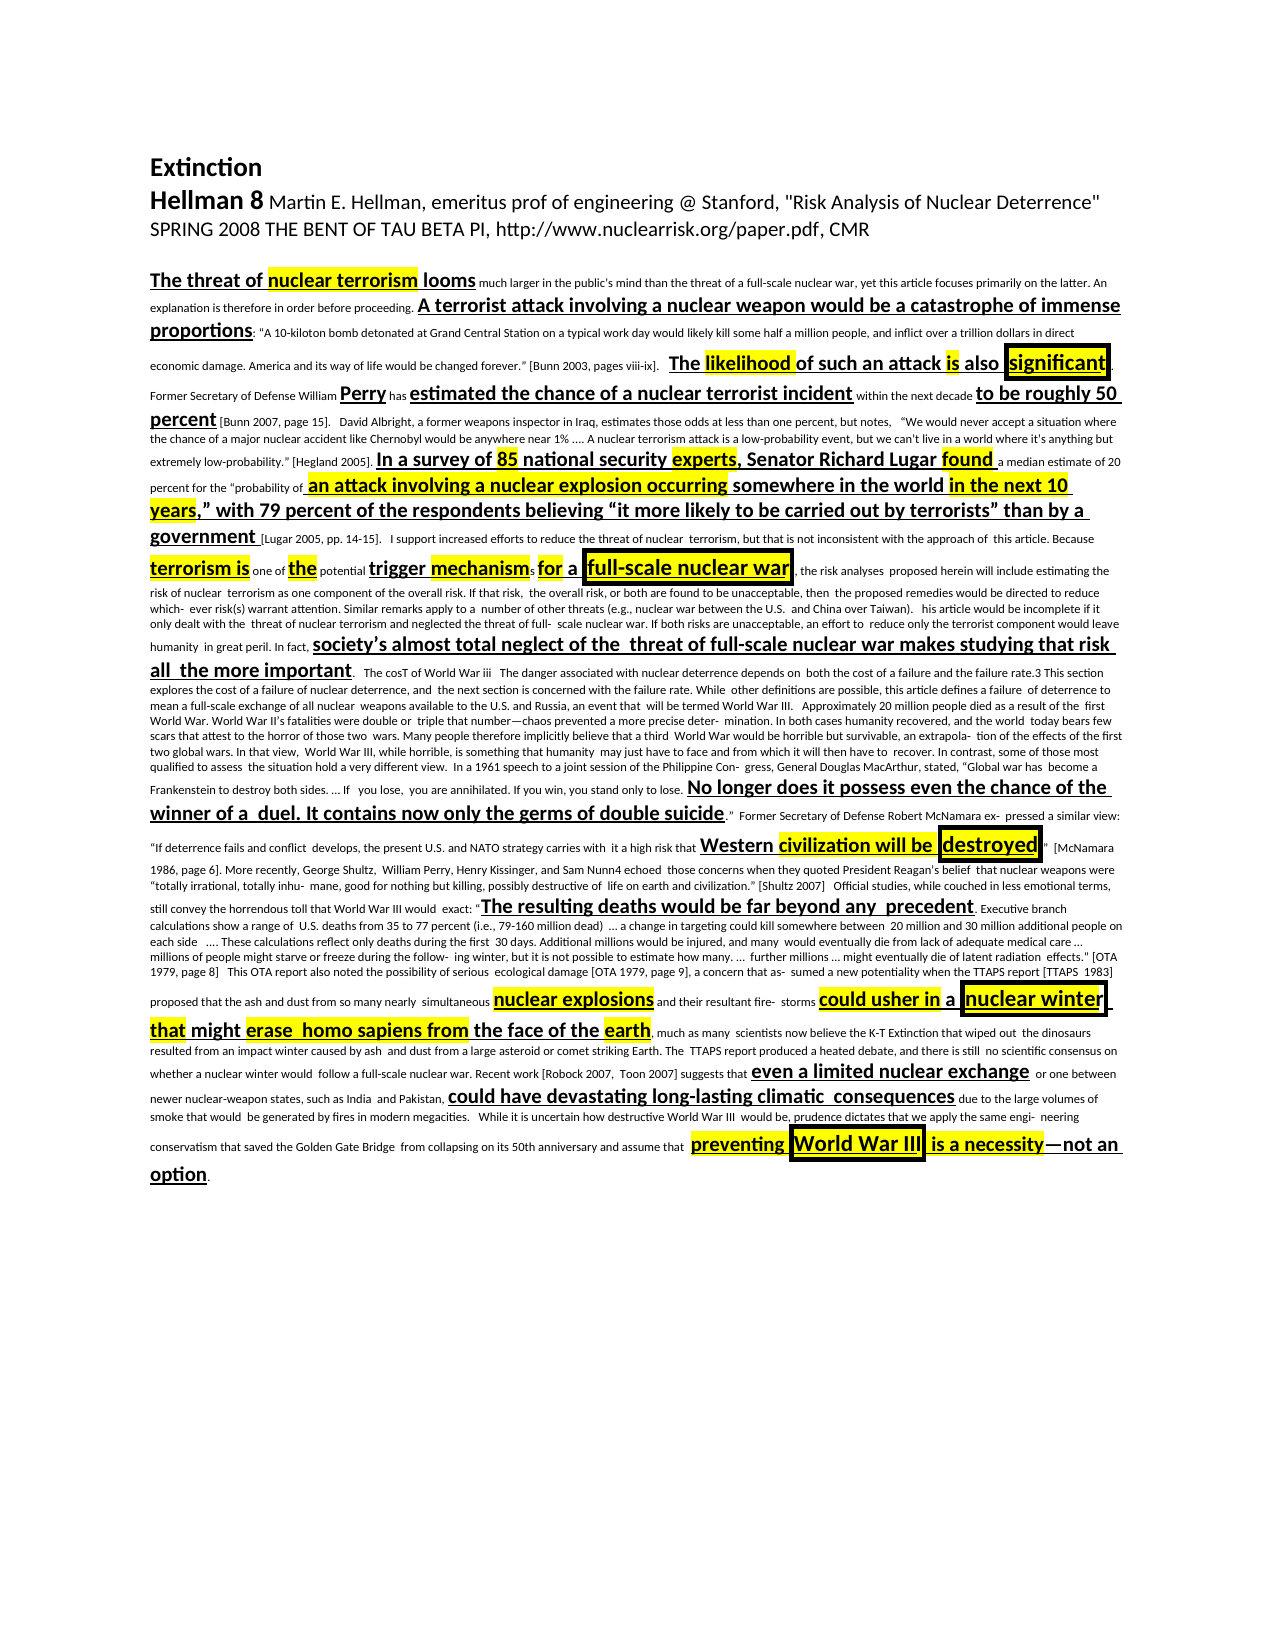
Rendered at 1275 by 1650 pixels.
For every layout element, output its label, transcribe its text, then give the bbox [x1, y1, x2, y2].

text The threat of nuclear terrorism looms much larger in the public’s mind than the threat of a full-scale nuclear war, yet this article focuses primarily on the latter. An explanation is therefore in order before proceeding. A terrorist attack involving a nuclear weapon would be a catastrophe of immense proportions: “A 10-kiloton bomb detonated at Grand Central Station on a typical work day would likely kill some half a million people, and inflict over a trillion dollars in direct economic damage. America and its way of life would be changed forever.” [Bunn 2003, pages viii-ix]. The likelihood of such an attack is also significant. Former Secretary of Defense William Perry has estimated the chance of a nuclear terrorist incident within the next decade to be roughly 50 percent [Bunn 2007, page 15]. David Albright, a former weapons inspector in Iraq, estimates those odds at less than one percent, but notes, “We would never accept a situation where the chance of a major nuclear accident like Chernobyl would be anywhere near 1% .... A nuclear terrorism attack is a low-probability event, but we can’t live in a world where it’s anything but extremely low-probability.” [Hegland 2005]. In a survey of 85 national security experts, Senator Richard Lugar found a median estimate of 20 percent for the “probability of an attack involving a nuclear explosion occurring somewhere in the world in the next 10 years,” with 79 percent of the respondents believing “it more likely to be carried out by terrorists” than by a government [Lugar 2005, pp. 14-15]. I support increased efforts to reduce the threat of nuclear terrorism, but that is not inconsistent with the approach of this article. Because terrorism is one of the potential trigger mechanisms for a full-scale nuclear war, the risk analyses proposed herein will include estimating the risk of nuclear terrorism as one component of the overall risk. If that risk, the overall risk, or both are found to be unacceptable, then the proposed remedies would be directed to reduce which- ever risk(s) warrant attention. Similar remarks apply to a number of other threats (e.g., nuclear war between the U.S. and China over Taiwan). his article would be incomplete if it only dealt with the threat of nuclear terrorism and neglected the threat of full- scale nuclear war. If both risks are unacceptable, an effort to reduce only the terrorist component would leave humanity in great peril. In fact, society’s almost total neglect of the threat of full-scale nuclear war makes studying that risk all the more important. The cosT of World War iii The danger associated with nuclear deterrence depends on both the cost of a failure and the failure rate.3 This section explores the cost of a failure of nuclear deterrence, and the next section is concerned with the failure rate. While other definitions are possible, this article defines a failure of deterrence to mean a full-scale exchange of all nuclear weapons available to the U.S. and Russia, an event that will be termed World War III. Approximately 20 million people died as a result of the first World War. World War II’s fatalities were double or triple that number—chaos prevented a more precise deter- mination. In both cases humanity recovered, and the world today bears few scars that attest to the horror of those two wars. Many people therefore implicitly believe that a third World War would be horrible but survivable, an extrapola- tion of the effects of the first two global wars. In that view, World War III, while horrible, is something that humanity may just have to face and from which it will then have to recover. In contrast, some of those most qualified to assess the situation hold a very different view. In a 1961 speech to a joint session of the Philippine Con- gress, General Douglas MacArthur, stated, “Global war has become a Frankenstein to destroy both sides. … If you lose, you are annihilated. If you win, you stand only to lose. No longer does it possess even the chance of the winner of a duel. It contains now only the germs of double suicide.” Former Secretary of Defense Robert McNamara ex- pressed a similar view: “If deterrence fails and conflict develops, the present U.S. and NATO strategy carries with it a high risk that Western civilization will be destroyed” [McNamara 1986, page 6]. More recently, George Shultz, William Perry, Henry Kissinger, and Sam Nunn4 echoed those concerns when they quoted President Reagan’s belief that nuclear weapons were “totally irrational, totally inhu- mane, good for nothing but killing, possibly destructive of life on earth and civilization.” [Shultz 2007] Official studies, while couched in less emotional terms, still convey the horrendous toll that World War III would exact: “The resulting deaths would be far beyond any precedent. Executive branch calculations show a range of U.S. deaths from 35 to 77 percent (i.e., 79-160 million dead) … a change in targeting could kill somewhere between 20 million and 30 million additional people on each side .... These calculations reflect only deaths during the first 30 days. Additional millions would be injured, and many would eventually die from lack of adequate medical care … millions of people might starve or freeze during the follow- ing winter, but it is not possible to estimate how many. … further millions … might eventually die of latent radiation effects.” [OTA 1979, page 8] This OTA report also noted the possibility of serious ecological damage [OTA 1979, page 9], a concern that as- sumed a new potentiality when the TTAPS report [TTAPS 1983] proposed that the ash and dust from so many nearly simultaneous nuclear explosions and their resultant fire- storms could usher in a nuclear winter that might erase homo sapiens from the face of the earth, much as many scientists now believe the K-T Extinction that wiped out the dinosaurs resulted from an impact winter caused by ash and dust from a large asteroid or comet striking Earth. The TTAPS report produced a heated debate, and there is still no scientific consensus on whether a nuclear winter would follow a full-scale nuclear war. Recent work [Robock 2007, Toon 2007] suggests that even a limited nuclear exchange or one between newer nuclear-weapon states, such as India and Pakistan, could have devastating long-lasting climatic consequences due to the large volumes of smoke that would be generated by fires in modern megacities. While it is uncertain how destructive World War III would be, prudence dictates that we apply the same engi- neering conservatism that saved the Golden Gate Bridge from collapsing on its 50th anniversary and assume that preventing World War III is a necessity—not an option. [150, 267, 1125, 1187]
text Extinction [150, 150, 1125, 183]
text Hellman 8 Martin E. Hellman, emeritus prof of engineering @ Stanford, "Risk Analysis of Nuclear Deterrence" SPRING 2008 THE BENT OF TAU BETA PI, http://www.nuclearrisk.org/paper.pdf, CMR [150, 183, 1125, 241]
